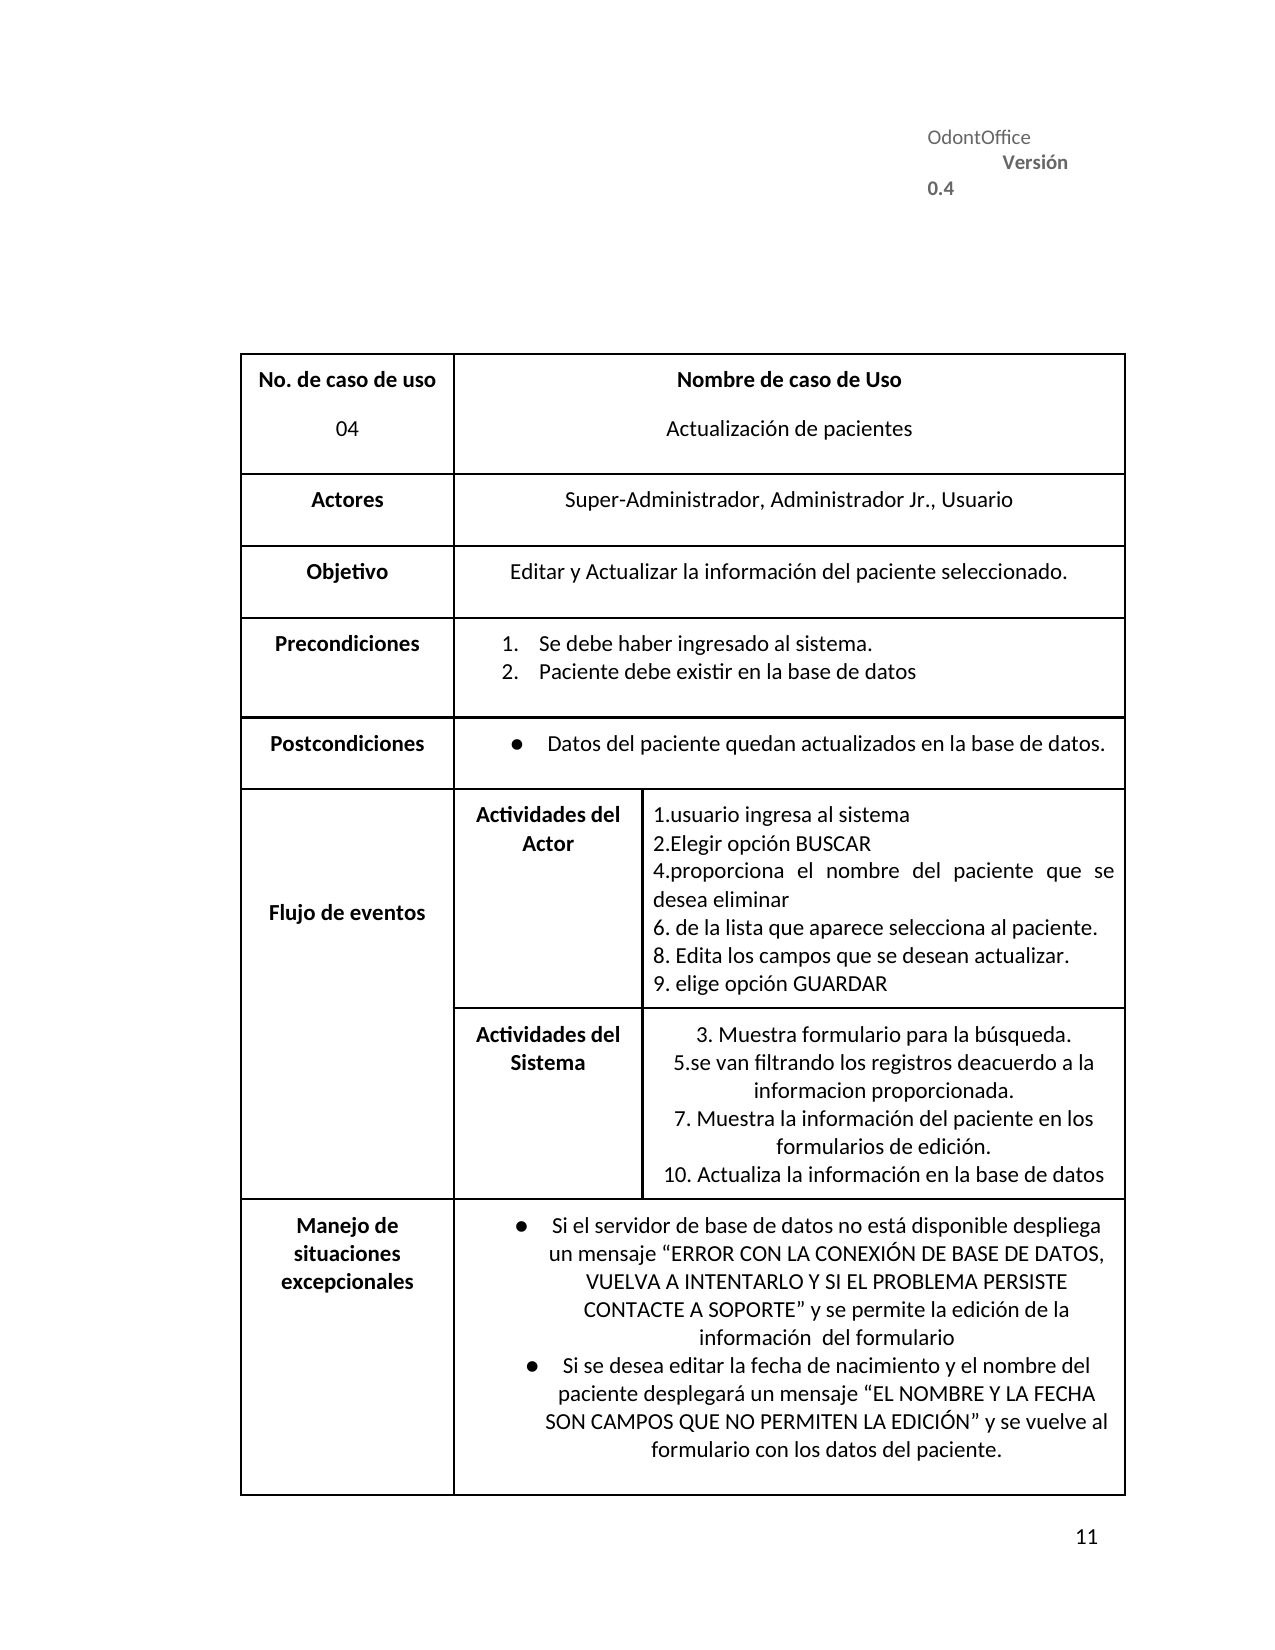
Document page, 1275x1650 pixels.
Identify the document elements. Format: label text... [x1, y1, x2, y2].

table_cell Postcondiciones [242, 719, 453, 788]
table_cell 1.usuario ingresa al sistema 2.Elegir opción BUSCAR 4.proporciona el nombre del paciente que se desea eliminar 6. de la lista que aparece selecciona al paciente. 8. Edita los campos que se desean actualizar. 9. elige opción GUARDAR [644, 790, 1124, 1007]
table_cell Si el servidor de base de datos no está disponible despliega un mensaje “ERROR CON LA CONEXIÓN DE BASE DE DATOS, VUELVA A INTENTARLO Y SI EL PROBLEMA PERSISTE CONTACTE A SOPORTE” y se permite la edición de la información del formulario Si se desea editar la fecha de nacimiento y el nombre del paciente desplegará un mensaje “EL NOMBRE Y LA FECHA SON CAMPOS QUE NO PERMITEN LA EDICIÓN” y se vuelve al formulario con los datos del paciente. [455, 1200, 1124, 1494]
table_cell Super-Administrador, Administrador Jr., Usuario [455, 475, 1124, 545]
table_header No. de caso de uso 04 [242, 355, 453, 473]
table_header Nombre de caso de Uso Actualización de pacientes [455, 355, 1124, 473]
table_cell Editar y Actualizar la información del paciente seleccionado. [455, 547, 1124, 617]
table_cell Manejo de situaciones excepcionales [242, 1200, 453, 1494]
table_cell Objetivo [242, 547, 453, 617]
table_cell Precondiciones [242, 619, 453, 716]
table_cell Actividades del Sistema [455, 1009, 641, 1198]
table_cell Datos del paciente quedan actualizados en la base de datos. [455, 719, 1124, 788]
table_cell Flujo de eventos [242, 790, 453, 1198]
table_cell Actividades del Actor [455, 790, 641, 1007]
table_cell Actores [242, 475, 453, 545]
table_cell Se debe haber ingresado al sistema. Paciente debe existir en la base de datos [455, 619, 1124, 716]
table_cell 3. Muestra formulario para la búsqueda. 5.se van filtrando los registros deacuerdo a la informacion proporcionada. 7. Muestra la información del paciente en los formularios de edición. 10. Actualiza la información en la base de datos [644, 1009, 1124, 1198]
